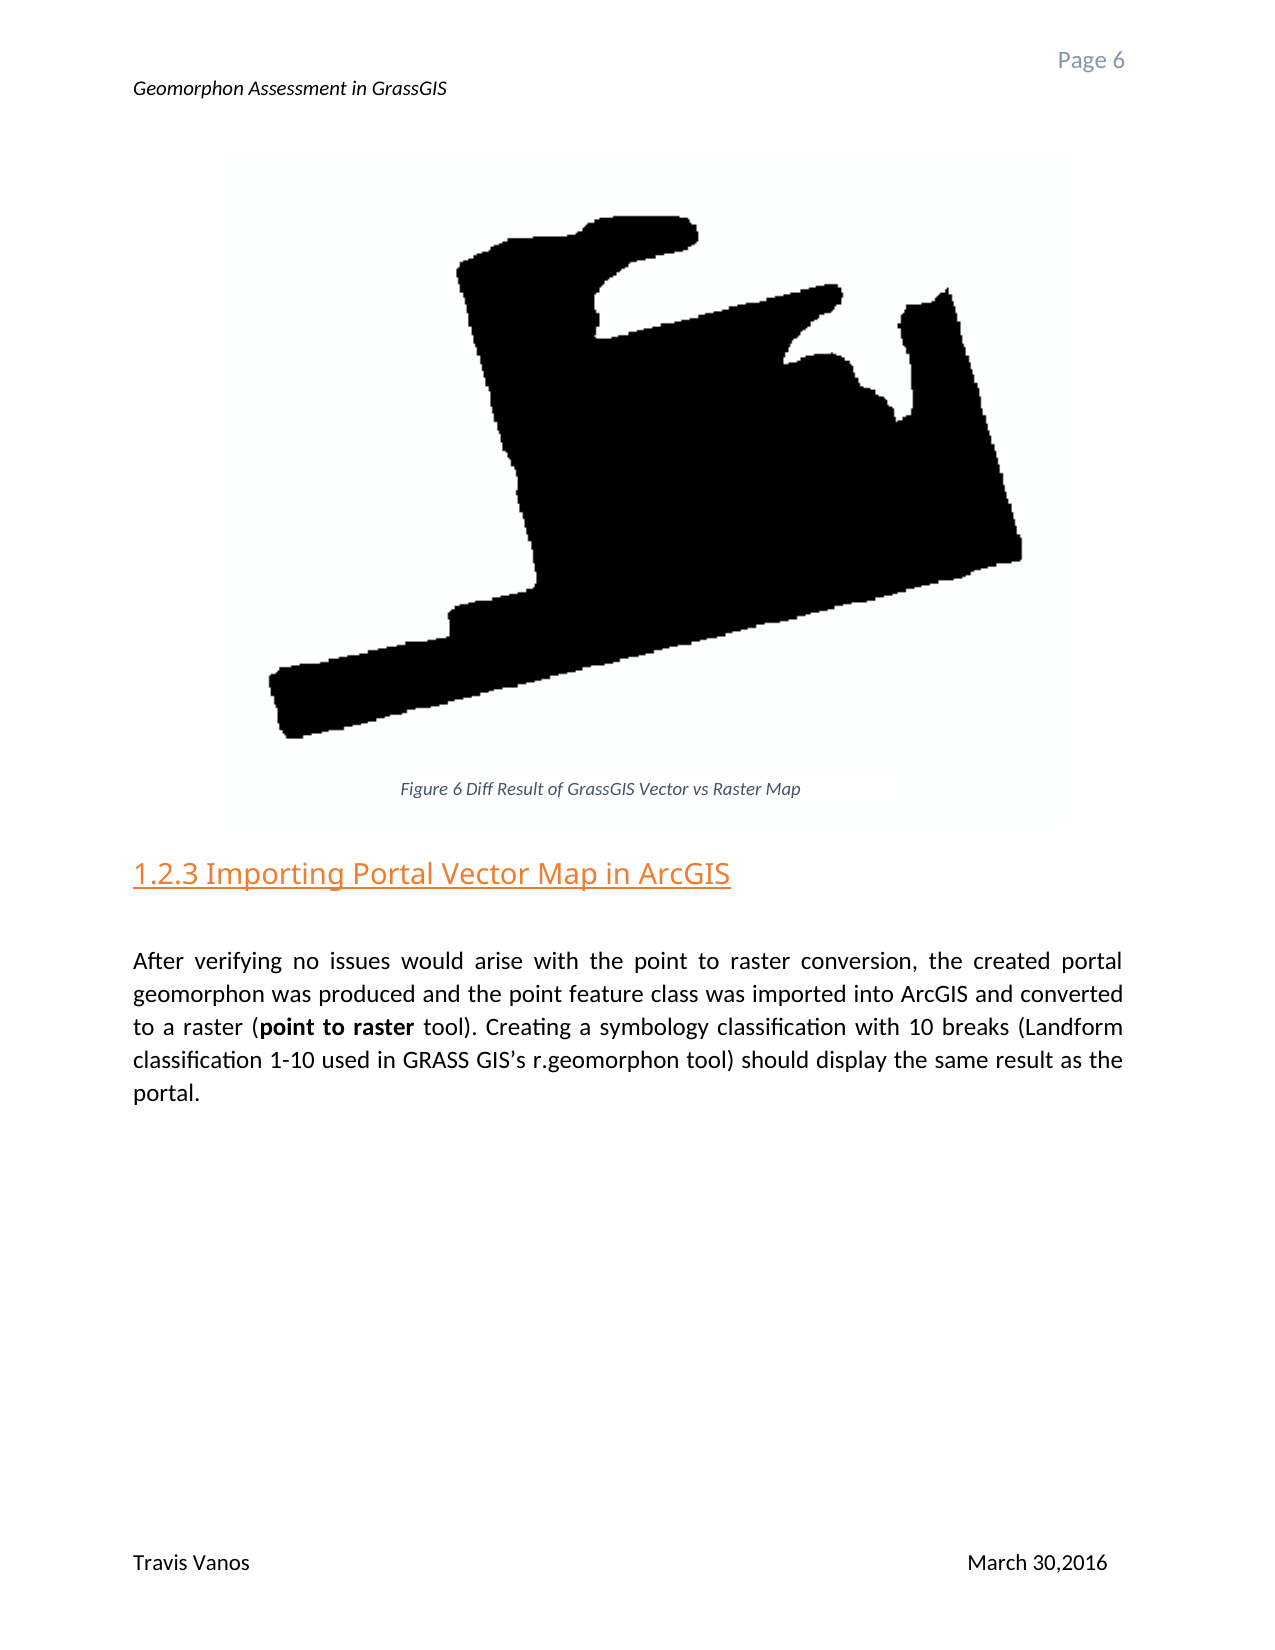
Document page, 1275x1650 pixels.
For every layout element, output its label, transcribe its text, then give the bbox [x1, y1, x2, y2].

text After verifying no issues would arise with the point to raster conversion, the created portal geomorphon was produced and the point feature class was imported into ArcGIS and converted to a raster (point to raster tool). Creating a symbology classification with 10 breaks (Landform classification 1-10 used in GRASS GIS’s r.geomorphon tool) should display the same result as the portal. [133, 946, 1125, 1108]
picture [220, 150, 1070, 831]
subtitle 1.2.3 Importing Portal Vector Map in ArcGIS [133, 853, 1125, 893]
